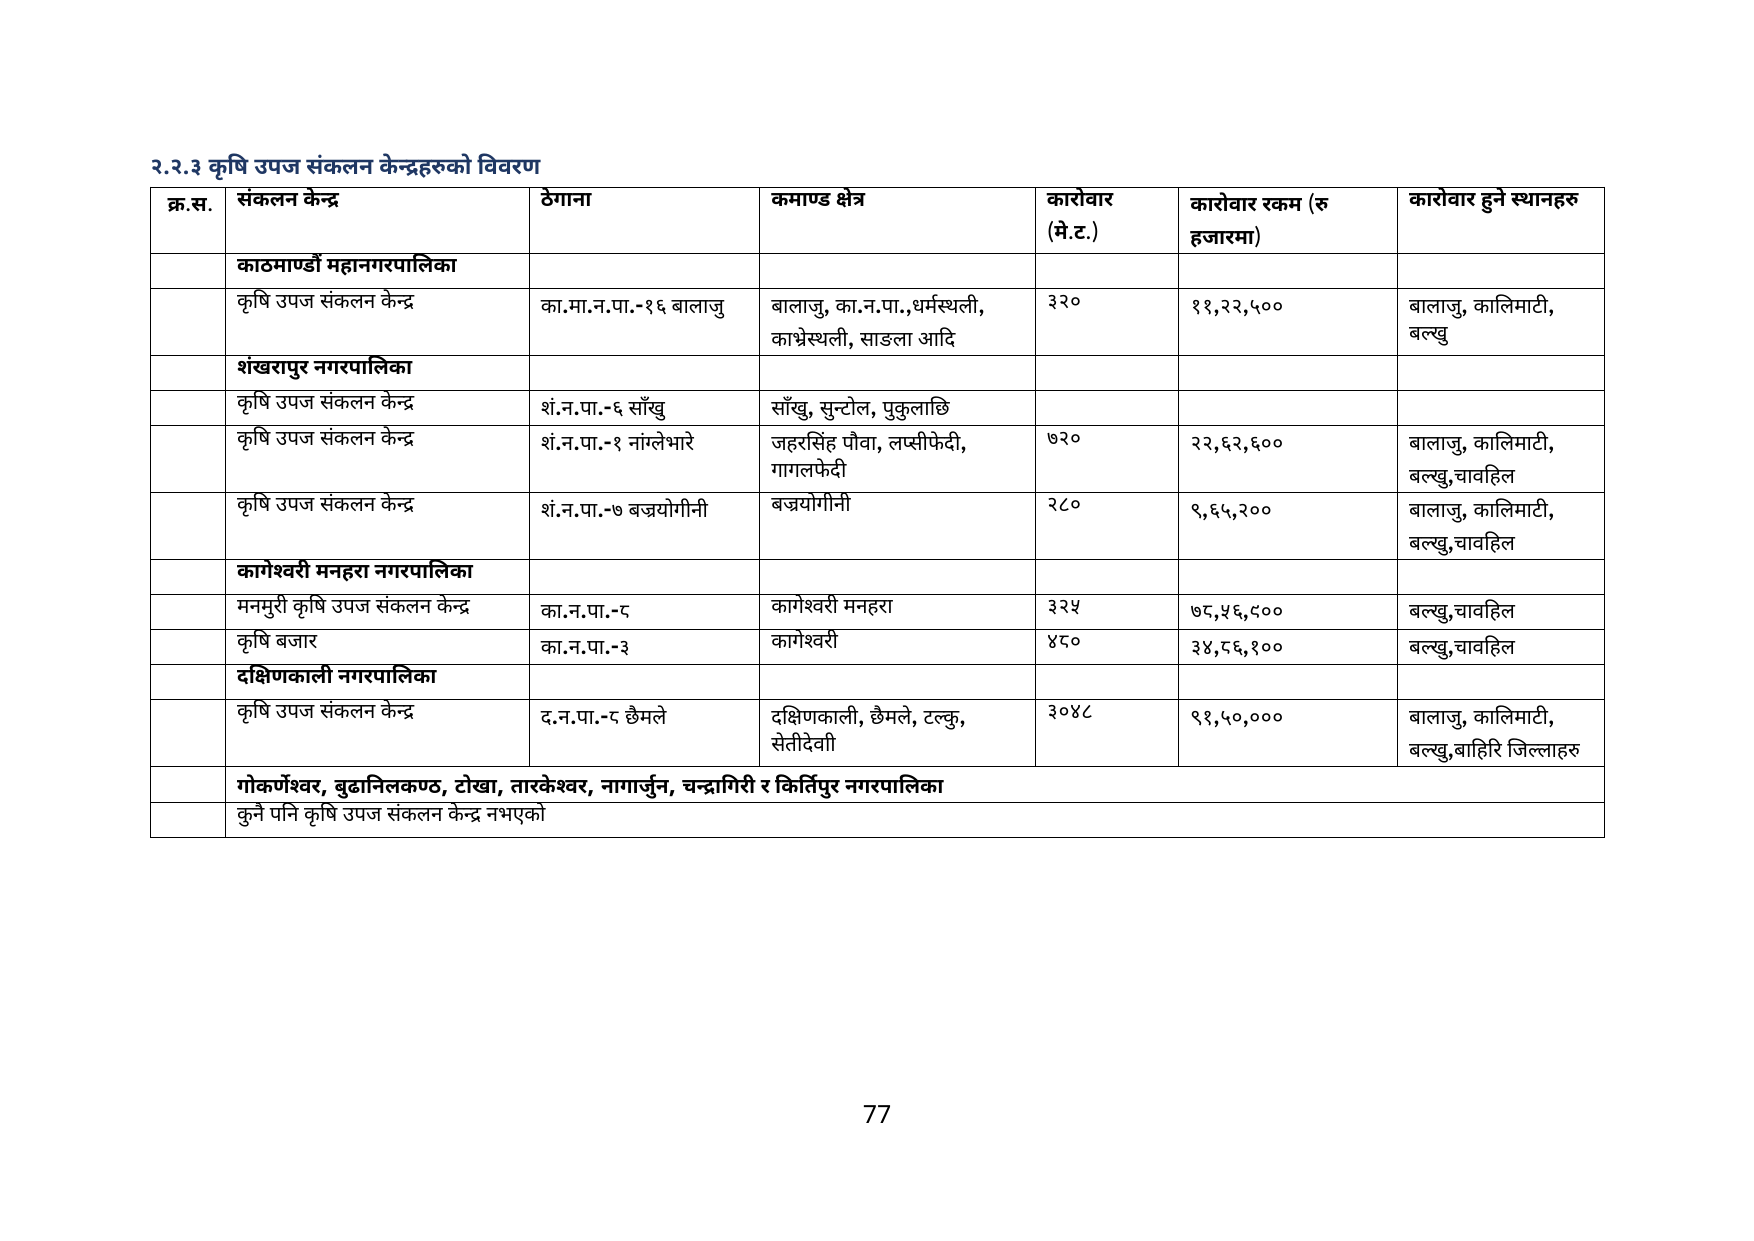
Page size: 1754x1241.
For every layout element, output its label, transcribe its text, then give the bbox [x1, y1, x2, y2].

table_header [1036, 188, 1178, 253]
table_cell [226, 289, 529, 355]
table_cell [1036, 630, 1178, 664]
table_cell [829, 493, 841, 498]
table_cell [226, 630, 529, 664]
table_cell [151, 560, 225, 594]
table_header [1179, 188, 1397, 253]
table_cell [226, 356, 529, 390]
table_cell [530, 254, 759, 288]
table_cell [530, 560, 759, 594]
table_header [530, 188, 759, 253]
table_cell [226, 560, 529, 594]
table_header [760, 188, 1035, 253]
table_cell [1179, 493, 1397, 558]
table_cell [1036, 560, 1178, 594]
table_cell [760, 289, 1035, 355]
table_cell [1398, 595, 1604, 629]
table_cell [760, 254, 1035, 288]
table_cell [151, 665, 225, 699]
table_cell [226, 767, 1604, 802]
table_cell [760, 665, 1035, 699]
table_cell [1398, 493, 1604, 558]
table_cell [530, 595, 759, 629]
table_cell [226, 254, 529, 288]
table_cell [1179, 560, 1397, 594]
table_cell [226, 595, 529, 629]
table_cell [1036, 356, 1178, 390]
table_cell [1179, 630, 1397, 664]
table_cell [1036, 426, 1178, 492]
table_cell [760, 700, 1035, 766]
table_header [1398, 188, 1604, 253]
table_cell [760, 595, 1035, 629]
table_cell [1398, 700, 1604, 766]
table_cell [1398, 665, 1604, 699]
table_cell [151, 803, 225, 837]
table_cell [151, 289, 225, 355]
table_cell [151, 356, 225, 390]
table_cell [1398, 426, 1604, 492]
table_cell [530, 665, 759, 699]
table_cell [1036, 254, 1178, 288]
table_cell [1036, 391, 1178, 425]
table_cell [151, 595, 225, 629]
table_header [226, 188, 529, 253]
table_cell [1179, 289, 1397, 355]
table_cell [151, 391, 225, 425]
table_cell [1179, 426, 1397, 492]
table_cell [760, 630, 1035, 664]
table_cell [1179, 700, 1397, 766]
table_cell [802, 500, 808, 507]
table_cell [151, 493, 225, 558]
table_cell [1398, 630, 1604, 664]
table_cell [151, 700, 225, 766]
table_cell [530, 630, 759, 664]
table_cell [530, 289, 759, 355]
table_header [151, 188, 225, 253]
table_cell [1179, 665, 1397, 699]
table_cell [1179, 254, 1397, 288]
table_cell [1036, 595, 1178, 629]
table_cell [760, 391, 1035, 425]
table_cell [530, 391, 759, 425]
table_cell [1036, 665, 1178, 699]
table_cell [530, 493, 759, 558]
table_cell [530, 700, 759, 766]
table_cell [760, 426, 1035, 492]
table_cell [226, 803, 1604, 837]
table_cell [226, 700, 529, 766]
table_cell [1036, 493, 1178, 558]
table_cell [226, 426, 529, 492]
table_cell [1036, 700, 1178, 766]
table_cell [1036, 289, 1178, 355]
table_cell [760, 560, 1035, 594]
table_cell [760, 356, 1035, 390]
subtitle २.२.३ कृषि उपज संकलन केन्द्रहरुको विवरण [150, 150, 1604, 184]
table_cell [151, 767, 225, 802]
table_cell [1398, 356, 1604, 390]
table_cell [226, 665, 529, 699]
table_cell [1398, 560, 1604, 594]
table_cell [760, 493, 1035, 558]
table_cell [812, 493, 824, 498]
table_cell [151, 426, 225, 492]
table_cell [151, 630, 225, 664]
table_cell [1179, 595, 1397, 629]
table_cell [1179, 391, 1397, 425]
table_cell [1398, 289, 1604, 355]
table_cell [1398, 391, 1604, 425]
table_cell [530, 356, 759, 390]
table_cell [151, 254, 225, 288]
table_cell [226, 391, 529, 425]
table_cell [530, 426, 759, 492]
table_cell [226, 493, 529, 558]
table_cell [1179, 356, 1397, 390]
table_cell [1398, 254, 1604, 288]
